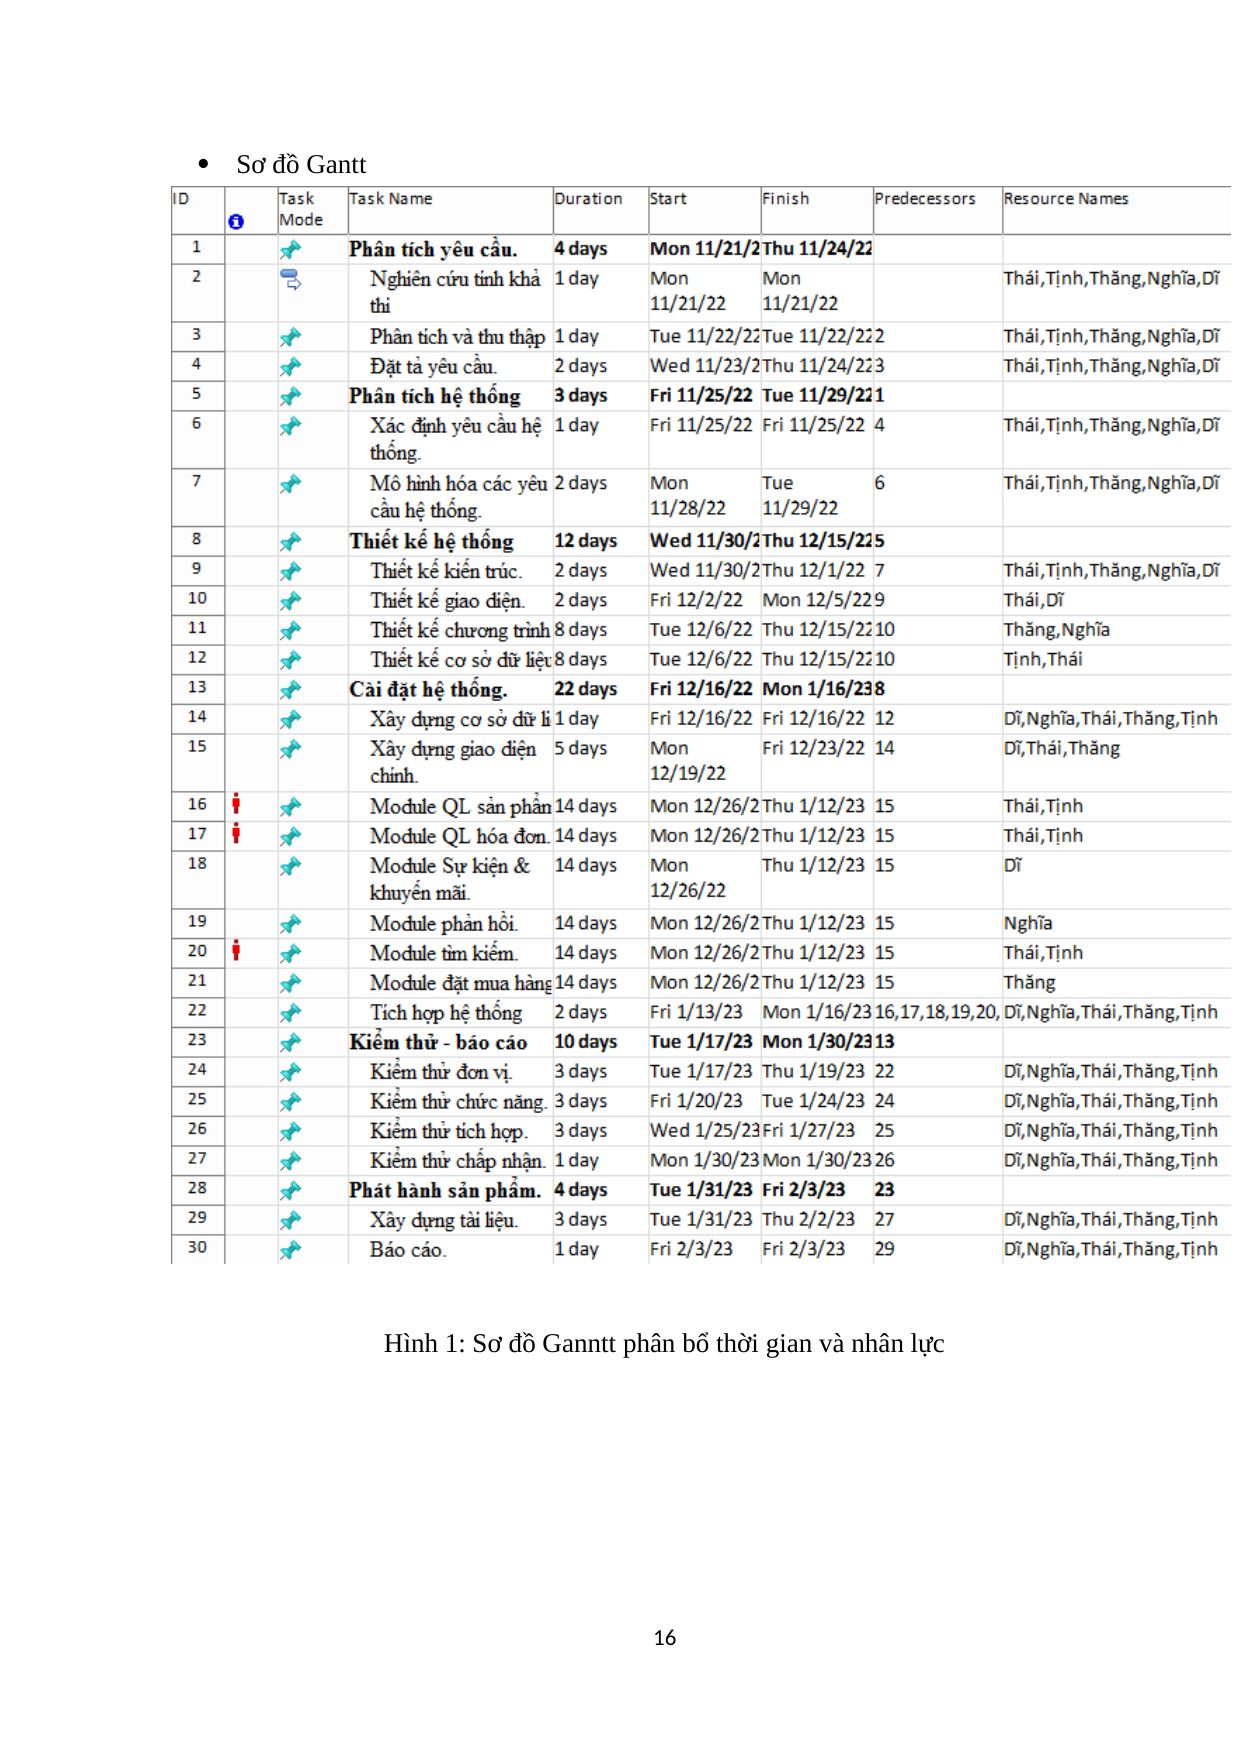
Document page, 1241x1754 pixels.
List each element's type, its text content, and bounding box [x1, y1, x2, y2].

text Hình 1: Sơ đồ Ganntt phân bổ thời gian và nhân lực [236, 1328, 1092, 1359]
list Sơ đồ Gantt [199, 148, 1092, 179]
picture [171, 186, 1232, 1264]
